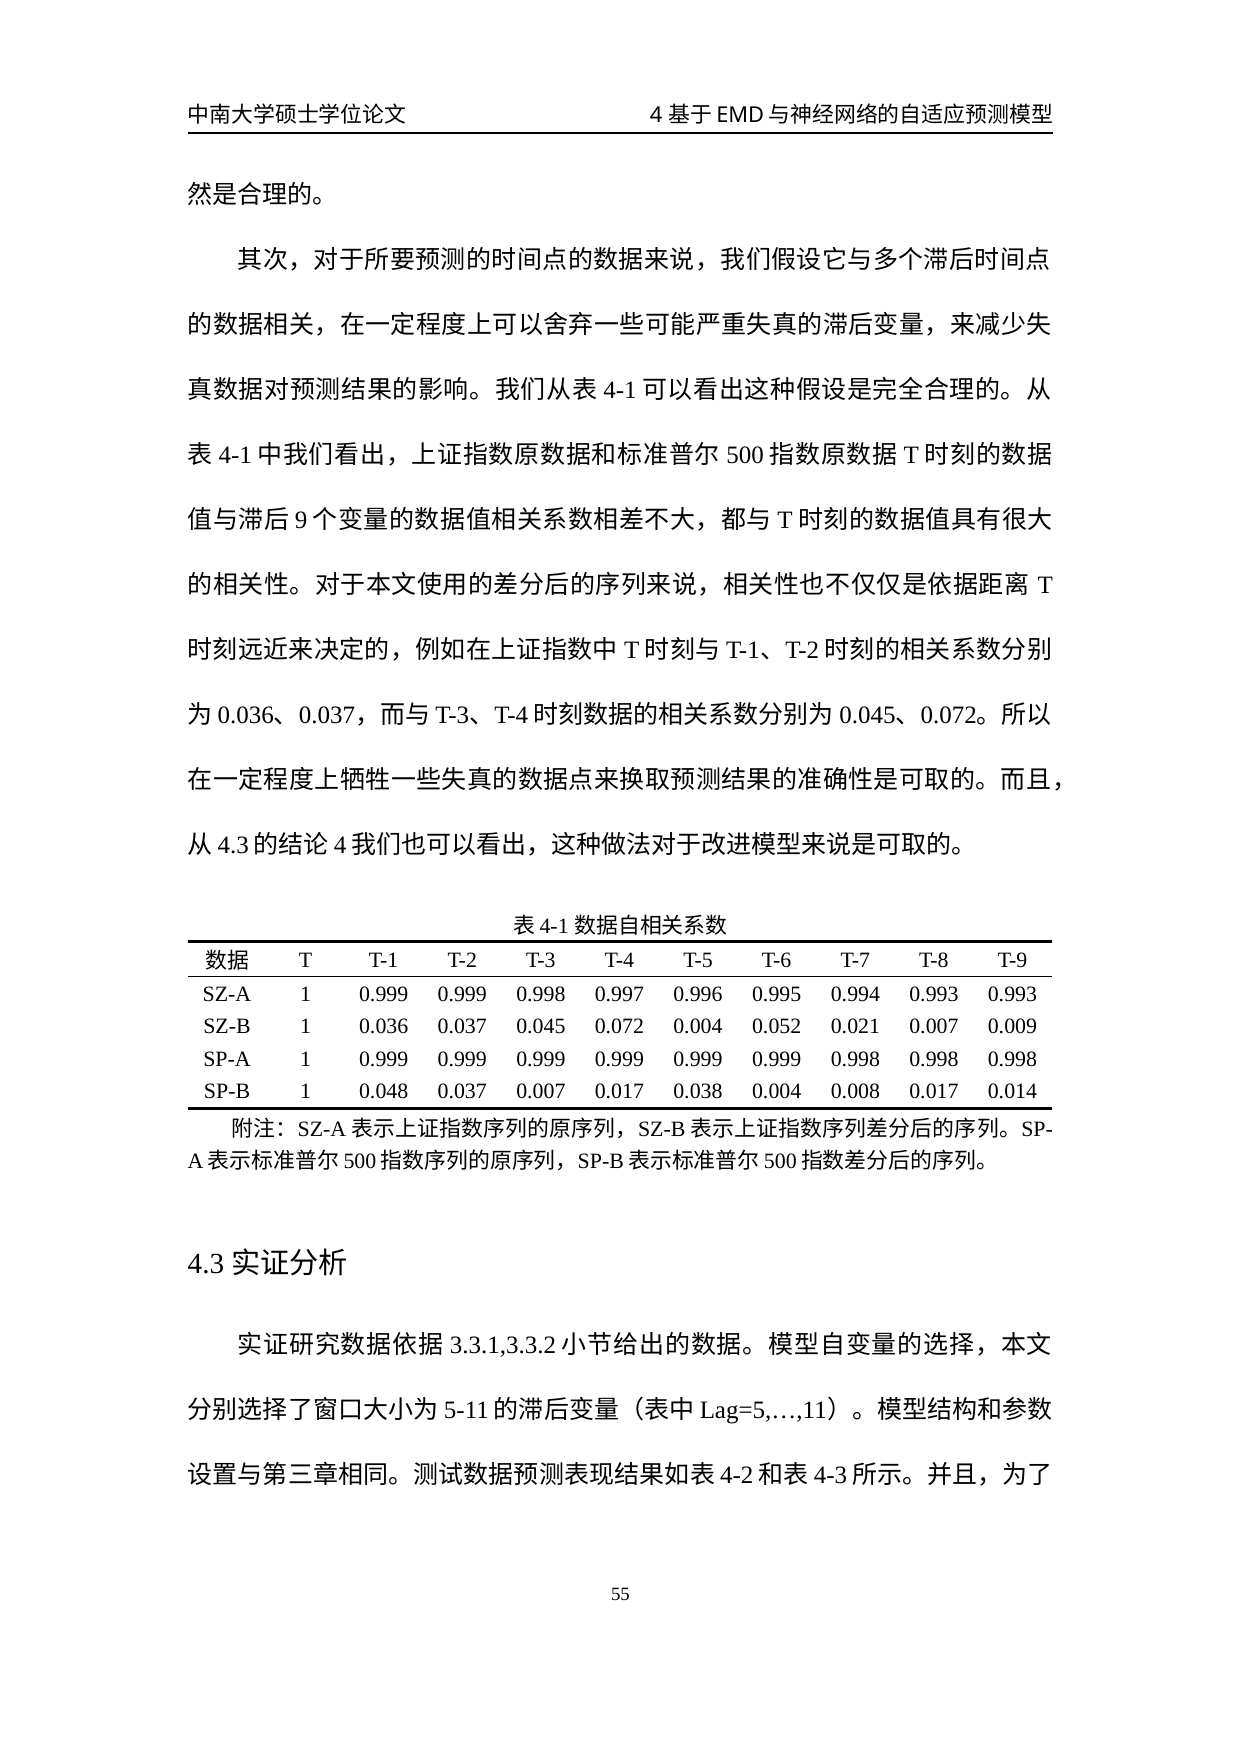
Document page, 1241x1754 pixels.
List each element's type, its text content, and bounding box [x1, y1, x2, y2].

table_header T-9 [973, 943, 1052, 976]
table_cell 0.999 [501, 1042, 580, 1074]
table_cell 0.004 [659, 1010, 737, 1042]
table_cell 0.999 [659, 1042, 737, 1074]
table_cell 0.999 [423, 977, 501, 1009]
text 表4-1 数据自相关系数 [187, 907, 1053, 940]
table_cell 0.994 [816, 977, 894, 1009]
table_cell 0.996 [659, 977, 737, 1009]
table_cell 0.007 [894, 1010, 973, 1042]
table_cell 1 [266, 1075, 344, 1107]
table_cell 0.999 [580, 1042, 658, 1074]
table_cell 1 [266, 1042, 344, 1074]
table_cell 0.036 [344, 1010, 423, 1042]
table_cell 0.048 [344, 1075, 423, 1107]
table_header T-2 [423, 943, 501, 976]
table_cell SZ-A [188, 977, 266, 1009]
table_cell 0.998 [973, 1042, 1052, 1074]
table_cell 0.072 [580, 1010, 658, 1042]
table_header T [266, 943, 344, 976]
table_cell 0.999 [423, 1042, 501, 1074]
table_header T-8 [894, 943, 973, 976]
table_cell SP-A [188, 1042, 266, 1074]
table_cell 0.998 [816, 1042, 894, 1074]
table_header T-1 [344, 943, 423, 976]
table_cell 0.017 [894, 1075, 973, 1107]
table_cell 0.009 [973, 1010, 1052, 1042]
table_cell SZ-B [188, 1010, 266, 1042]
table_header T-7 [816, 943, 894, 976]
text 其次，对于所要预测的时间点的数据来说，我们假设它与多个滞后时间点的数据相关，在一定程度上可以舍弃一些可能严重失真的滞后变量，来减少失真数据对预测结果的影响。我们从表4-1可以看出这种假设是完全合理的。从表4-1中我们看出，上证指数原数据和标准普尔500指数原数据T时刻的数据值与滞后9个变量的数据值相关系数相差不大，都与T时刻的数据值具有很大的相关性。对于本文使用的差分后的序列来说，相关性也不仅仅是依据距离T时刻远近来决定的，例如在上证指数中T时刻与T-1、T-2时刻的相关系数分别为0.036、0.037，而与T-3、T-4时刻数据的相关系数分别为0.045、0.072。所以在一定程度上牺牲一些失真的数据点来换取预测结果的准确性是可取的。而且，从4.3的结论4我们也可以看出，这种做法对于改进模型来说是可取的。 [187, 225, 1053, 875]
table_cell 0.999 [737, 1042, 816, 1074]
table_cell 0.993 [894, 977, 973, 1009]
table_cell 0.999 [344, 1042, 423, 1074]
table_header T-3 [501, 943, 580, 976]
table_cell 1 [266, 977, 344, 1009]
table_cell SP-B [188, 1075, 266, 1107]
table_header T-5 [659, 943, 737, 976]
table_cell 0.014 [973, 1075, 1052, 1107]
table_cell 0.993 [973, 977, 1052, 1009]
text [187, 160, 1053, 225]
table_header T-4 [580, 943, 658, 976]
table_cell 0.997 [580, 977, 658, 1009]
table_cell 0.037 [423, 1075, 501, 1107]
text 附注：SZ-A表示上证指数序列的原序列，SZ-B表示上证指数序列差分后的序列。SP-A表示标准普尔500指数序列的原序列，SP-B表示标准普尔500指数差分后的序列。 [187, 1110, 1053, 1175]
table_cell 0.998 [894, 1042, 973, 1074]
table_cell 0.004 [737, 1075, 816, 1107]
table_cell 0.038 [659, 1075, 737, 1107]
table_cell 0.017 [580, 1075, 658, 1107]
table_cell 0.052 [737, 1010, 816, 1042]
table_cell 0.045 [501, 1010, 580, 1042]
table_cell 1 [266, 1010, 344, 1042]
table_header T-6 [737, 943, 816, 976]
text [187, 1310, 1053, 1505]
table_cell 0.995 [737, 977, 816, 1009]
text 4.3 实证分析 [187, 1228, 1053, 1293]
table_cell 0.008 [816, 1075, 894, 1107]
table_cell 0.998 [501, 977, 580, 1009]
table_cell 0.037 [423, 1010, 501, 1042]
table_cell 0.021 [816, 1010, 894, 1042]
table_cell 0.007 [501, 1075, 580, 1107]
table_cell 0.999 [344, 977, 423, 1009]
table_header 数据 [188, 943, 266, 976]
